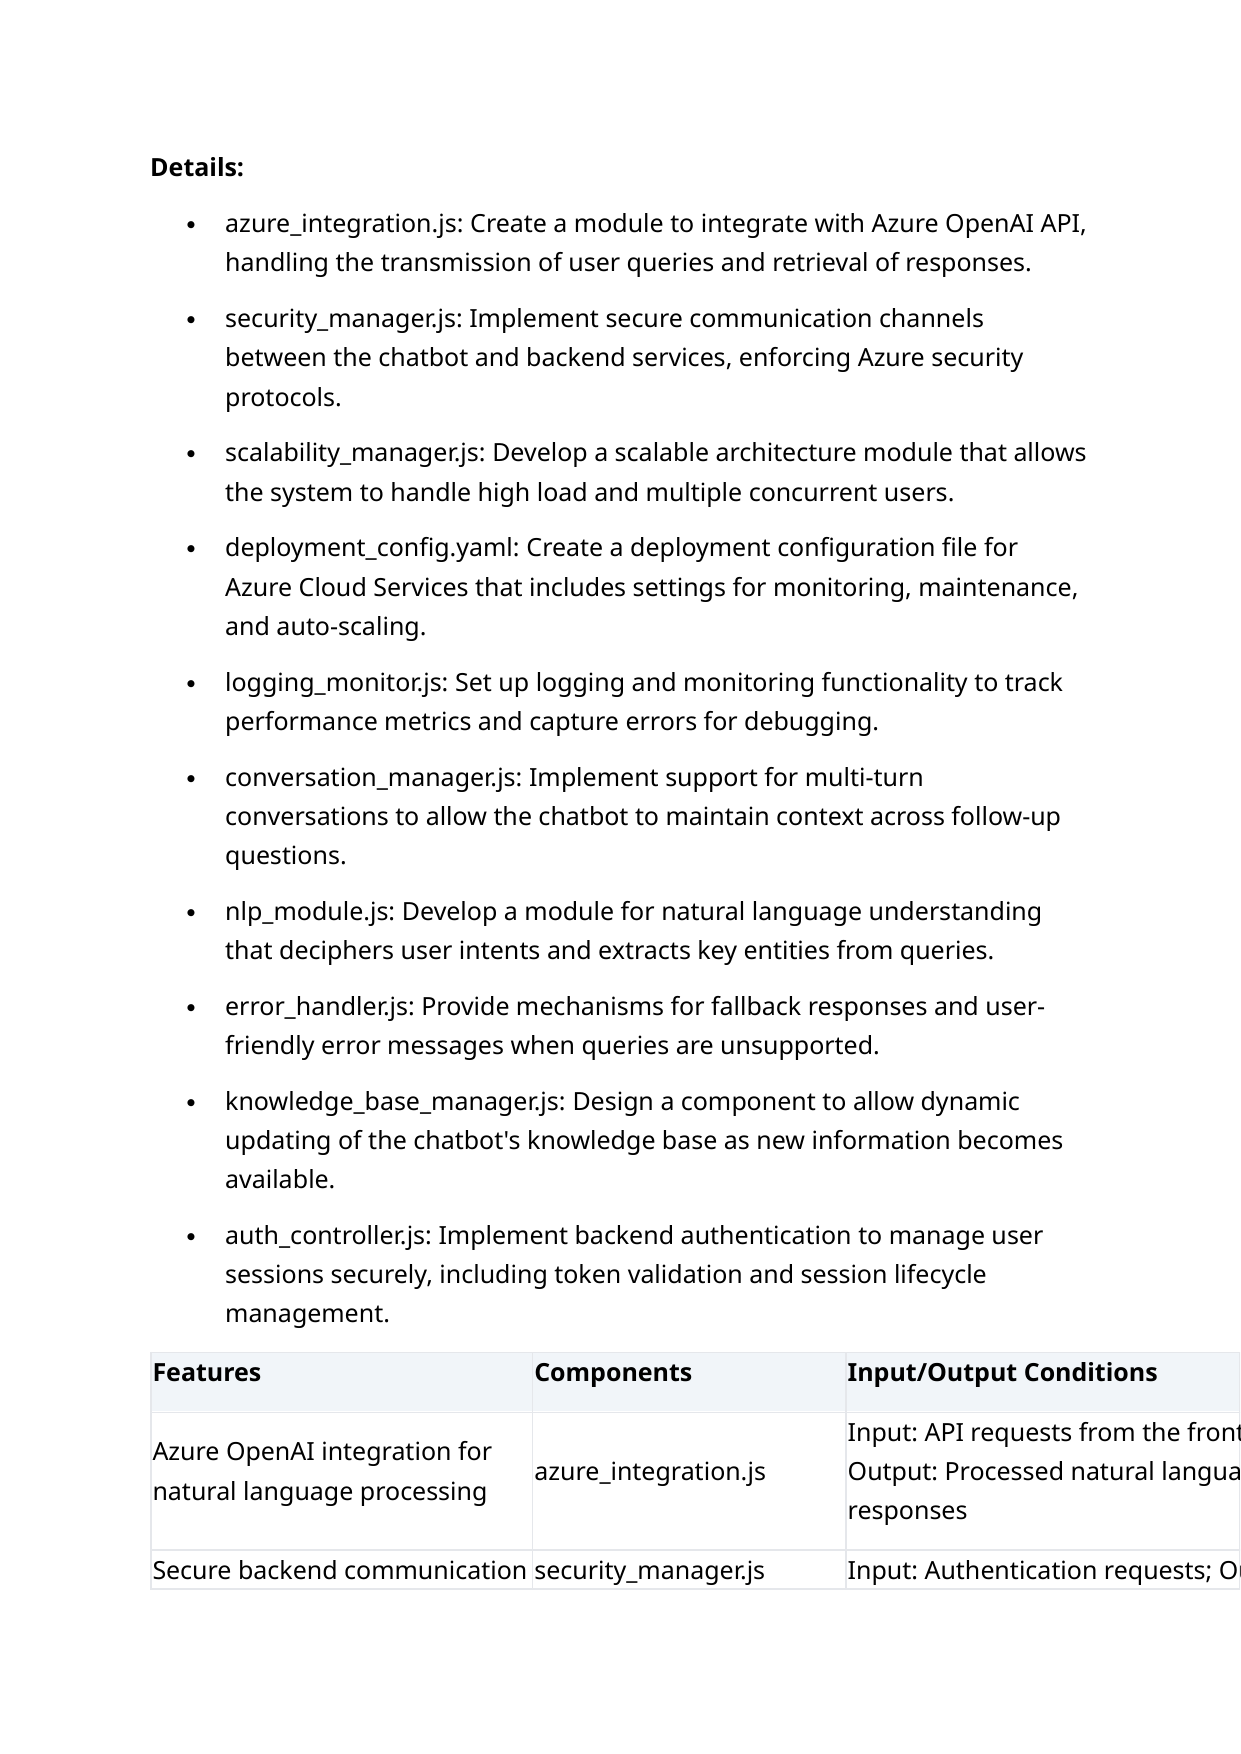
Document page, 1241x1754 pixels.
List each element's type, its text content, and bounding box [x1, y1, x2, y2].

list logging_monitor.js: Set up logging and monitoring functionality to track performance metrics and capture errors for debugging. [187, 664, 1090, 737]
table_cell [847, 1551, 1239, 1588]
text Details: [150, 150, 1090, 184]
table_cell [152, 1551, 532, 1588]
list deployment_config.yaml: Create a deployment configuration file for Azure Cloud Services that includes settings for monitoring, maintenance, and auto-scaling. [187, 530, 1090, 642]
table_cell security_manager.js [533, 1551, 845, 1588]
list azure_integration.js: Create a module to integrate with Azure OpenAI API, handling the transmission of user queries and retrieval of responses. [187, 206, 1090, 279]
list conversation_manager.js: Implement support for multi-turn conversations to allow the chatbot to maintain context across follow-up questions. [187, 759, 1090, 872]
table_cell azure_integration.js [533, 1413, 845, 1549]
list knowledge_base_manager.js: Design a component to allow dynamic updating of the chatbot's knowledge base as new information becomes available. [187, 1083, 1090, 1196]
list nlp_module.js: Develop a module for natural language understanding that deciphers user intents and extracts key entities from queries. [187, 893, 1090, 967]
table_header Components [533, 1353, 845, 1411]
list scalability_manager.js: Develop a scalable architecture module that allows the system to handle high load and multiple concurrent users. [187, 435, 1090, 508]
table_header Features [152, 1353, 532, 1411]
list security_manager.js: Implement secure communication channels between the chatbot and backend services, enforcing Azure security protocols. [187, 301, 1090, 413]
table_cell Azure OpenAI integration for natural language processing [152, 1413, 532, 1549]
table_header Input/Output Conditions [847, 1353, 1239, 1411]
list error_handler.js: Provide mechanisms for fallback responses and user-friendly error messages when queries are unsupported. [187, 988, 1090, 1062]
table_cell Input: API requests from the frontend; Output: Processed natural language responses [847, 1413, 1239, 1549]
list auth_controller.js: Implement backend authentication to manage user sessions securely, including token validation and session lifecycle management. [187, 1217, 1090, 1330]
